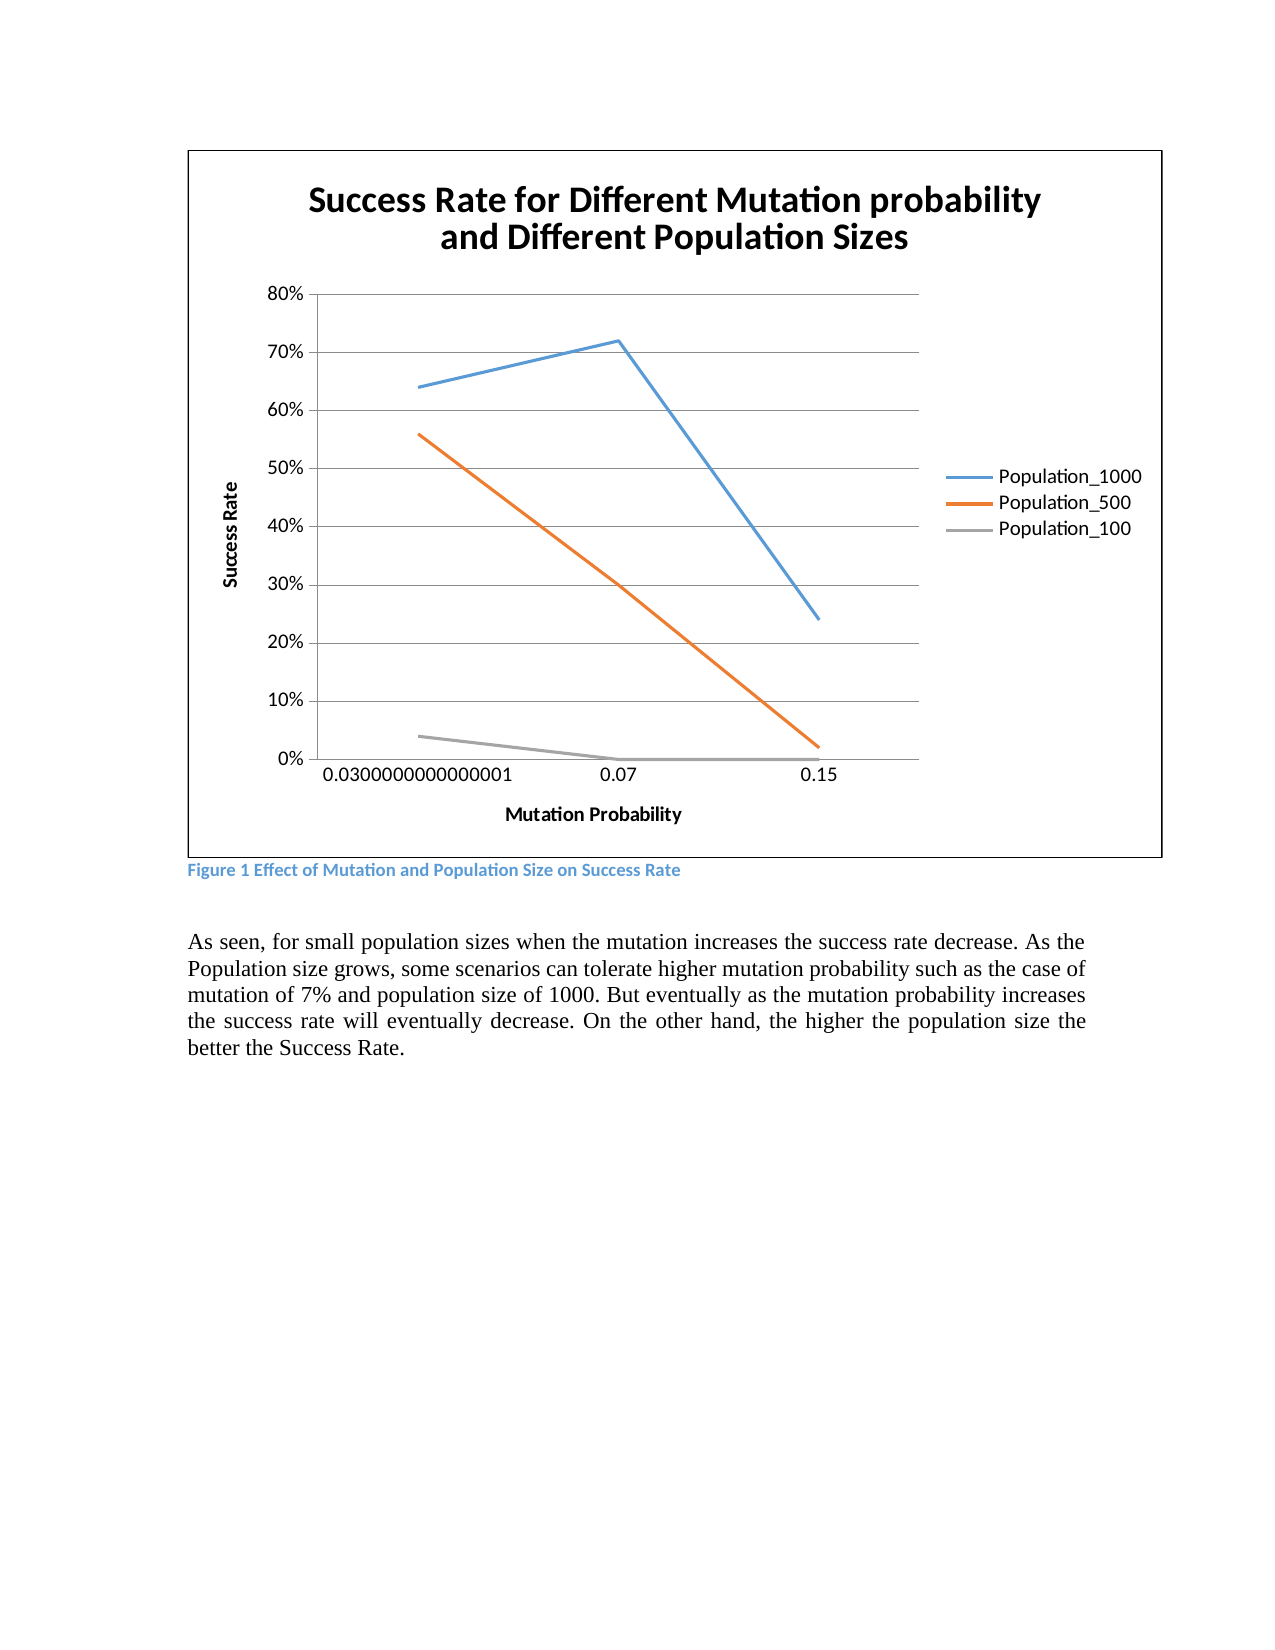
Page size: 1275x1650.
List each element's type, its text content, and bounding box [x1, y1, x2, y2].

text As seen, for small population sizes when the mutation increases the success rate decrease. As the Population size grows, some scenarios can tolerate higher mutation probability such as the case of mutation of 7% and population size of 1000. But eventually as the mutation probability increases the success rate will eventually decrease. On the other hand, the higher the population size the better the Success Rate. [187, 928, 1087, 1060]
text Figure 1 Effect of Mutation and Population Size on Success Rate [187, 858, 1087, 881]
